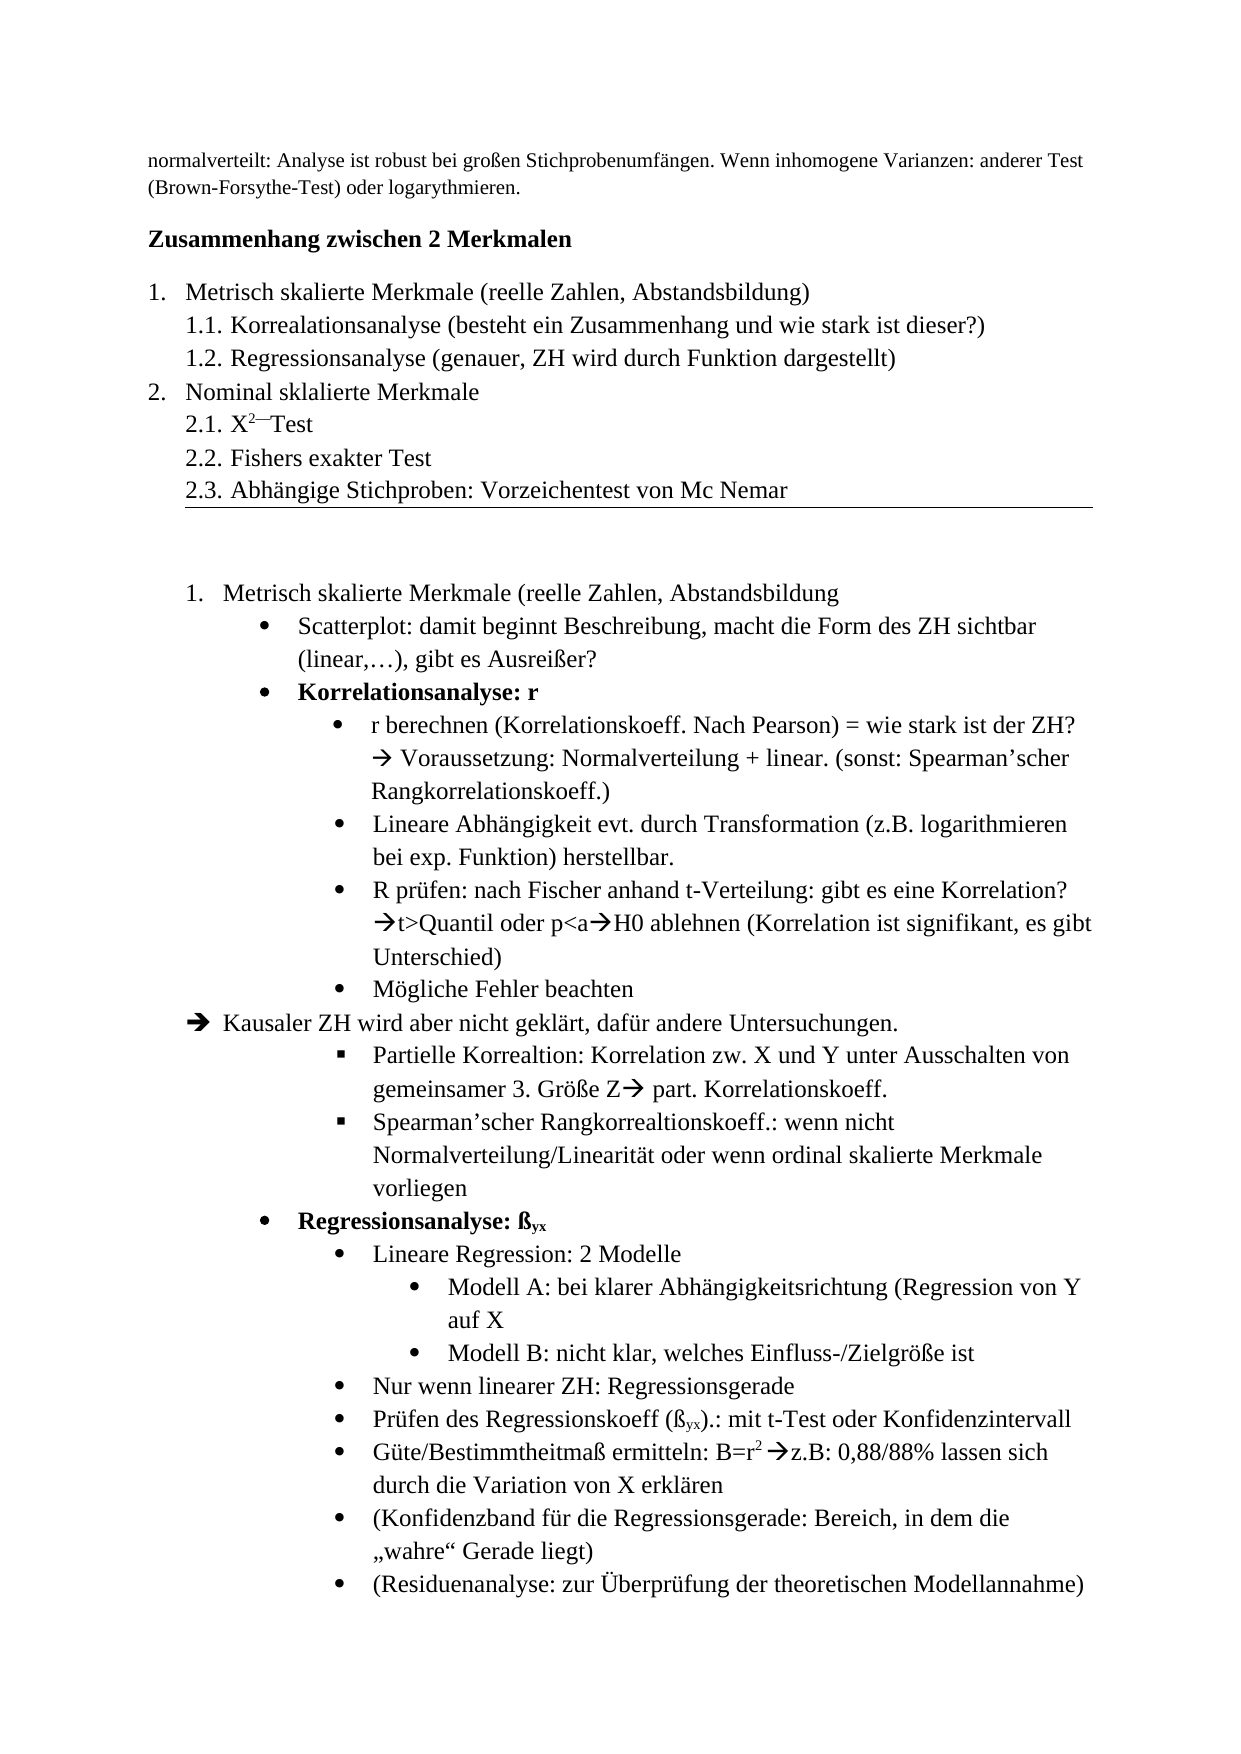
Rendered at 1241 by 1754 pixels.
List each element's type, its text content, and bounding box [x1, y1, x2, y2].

list Korrelationsanalyse: r [260, 677, 1093, 706]
list Regressionsanalyse (genauer, ZH wird durch Funktion dargestellt) [185, 343, 1093, 372]
list Partielle Korrealtion: Korrelation zw. X und Y unter Ausschalten von gemeinsamer 3. Größe Z part. Korrelationskoeff. [335, 1041, 1093, 1102]
list Nur wenn linearer ZH: Regressionsgerade [335, 1371, 1093, 1399]
list Modell B: nicht klar, welches Einfluss-/Zielgröße ist [410, 1338, 1093, 1367]
list Lineare Abhängigkeit evt. durch Transformation (z.B. logarithmieren bei exp. Funktion) herstellbar. [335, 809, 1093, 871]
list Korrealationsanalyse (besteht ein Zusammenhang und wie stark ist dieser?) [185, 311, 1093, 339]
list (Konfidenzband für die Regressionsgerade: Bereich, in dem die „wahre“ Gerade liegt) [335, 1503, 1093, 1565]
list Prüfen des Regressionskoeff (ßyx).: mit t-Test oder Konfidenzintervall [335, 1404, 1093, 1433]
text Zusammenhang zwischen 2 Merkmalen [148, 224, 1093, 252]
list Kausaler ZH wird aber nicht geklärt, dafür andere Untersuchungen. [185, 1008, 1093, 1036]
list Fishers exakter Test [185, 443, 1093, 471]
list Güte/Bestimmtheitmaß ermitteln: B=r2 z.B: 0,88/88% lassen sich durch die Variation von X erklären [335, 1437, 1093, 1499]
list Scatterplot: damit beginnt Beschreibung, macht die Form des ZH sichtbar (linear,…), gibt es Ausreißer? [260, 611, 1093, 673]
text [148, 148, 1093, 199]
list Modell A: bei klarer Abhängigkeitsrichtung (Regression von Y auf X [410, 1272, 1093, 1333]
list Metrisch skalierte Merkmale (reelle Zahlen, Abstandsbildung [185, 578, 1093, 607]
list X2—Test [185, 409, 1093, 438]
list Lineare Regression: 2 Modelle [335, 1239, 1093, 1267]
list r berechnen (Korrelationskoeff. Nach Pearson) = wie stark ist der ZH? Voraussetzung: Normalverteilung + linear. (sonst: Spearman’scher Rangkorrelationskoeff.) [333, 710, 1093, 805]
list Spearman’scher Rangkorrealtionskoeff.: wenn nicht Normalverteilung/Linearität oder wenn ordinal skalierte Merkmale vorliegen [335, 1107, 1093, 1201]
list Regressionsanalyse: ßyx [260, 1206, 1093, 1234]
list Nominal sklalierte Merkmale [148, 377, 1093, 405]
list Mögliche Fehler beachten [335, 974, 1093, 1003]
list (Residuenanalyse: zur Überprüfung der theoretischen Modellannahme) [335, 1569, 1093, 1598]
list Abhängige Stichproben: Vorzeichentest von Mc Nemar [185, 476, 1093, 507]
list t>Quantil oder p<aH0 ablehnen (Korrelation ist signifikant, es gibt Unterschied) [373, 908, 1093, 970]
list Metrisch skalierte Merkmale (reelle Zahlen, Abstandsbildung) [148, 277, 1093, 306]
list R prüfen: nach Fischer anhand t-Verteilung: gibt es eine Korrelation? [335, 876, 1093, 904]
